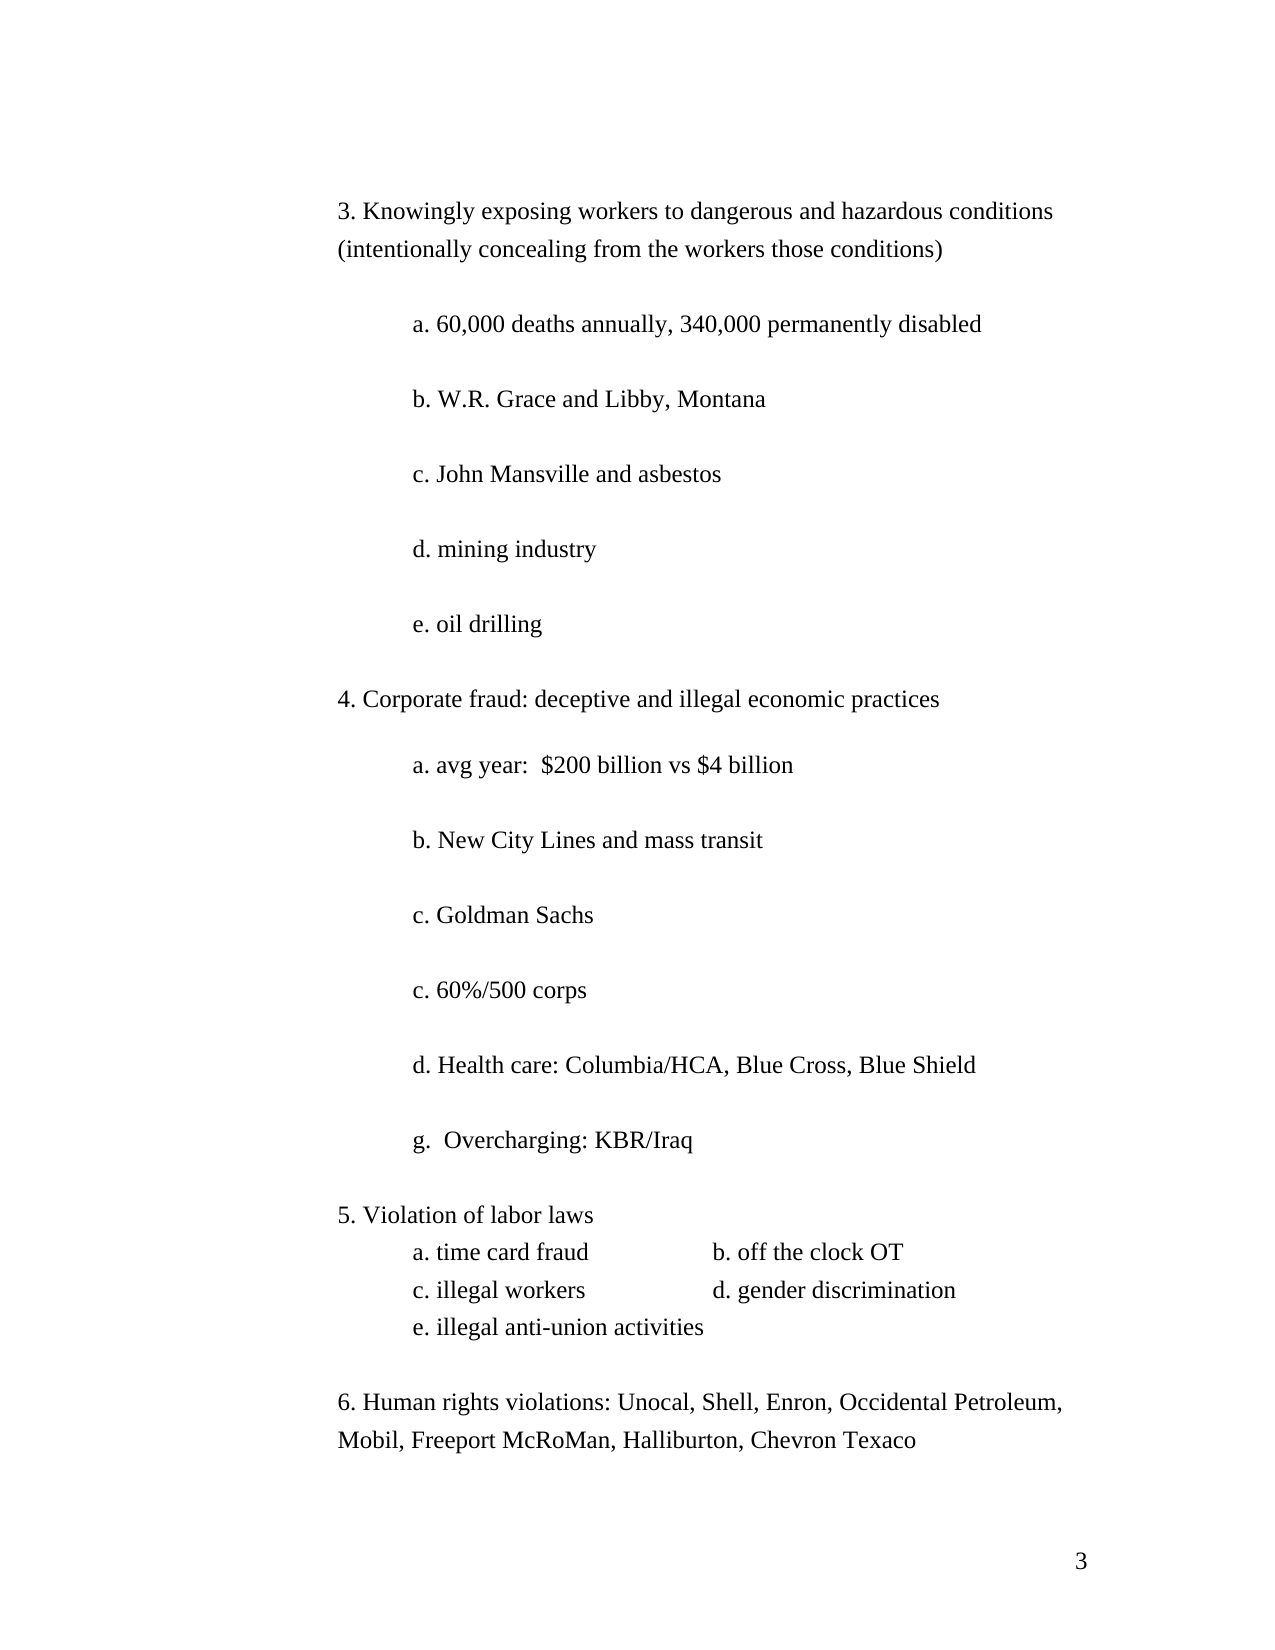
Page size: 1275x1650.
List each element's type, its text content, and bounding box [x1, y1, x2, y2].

text d. mining industry [337, 525, 1087, 562]
text 3. Knowingly exposing workers to dangerous and hazardous conditions (intentionally concealing from the workers those conditions) [337, 187, 1087, 262]
text c. John Mansville and asbestos [337, 450, 1087, 487]
text g. Overcharging: KBR/Iraq [337, 1116, 1087, 1154]
text e. oil drilling [337, 600, 1087, 637]
text a. 60,000 deaths annually, 340,000 permanently disabled [337, 300, 1087, 337]
text a. time card fraud b. off the clock OT [337, 1229, 1087, 1266]
text e. illegal anti-union activities [337, 1304, 1087, 1341]
text a. avg year: $200 billion vs $4 billion [337, 741, 1087, 779]
text b. New City Lines and mass transit [337, 816, 1087, 854]
text 4. Corporate fraud: deceptive and illegal economic practices [337, 675, 1087, 712]
text c. illegal workers d. gender discrimination [337, 1266, 1087, 1304]
text 6. Human rights violations: Unocal, Shell, Enron, Occidental Petroleum, [337, 1379, 1087, 1416]
text d. Health care: Columbia/HCA, Blue Cross, Blue Shield [337, 1041, 1087, 1079]
text b. W.R. Grace and Libby, Montana [262, 375, 1087, 412]
text 5. Violation of labor laws [262, 1191, 1087, 1229]
text c. Goldman Sachs [337, 891, 1087, 929]
text Mobil, Freeport McRoMan, Halliburton, Chevron Texaco [337, 1416, 1087, 1454]
text c. 60%/500 corps [337, 966, 1087, 1004]
